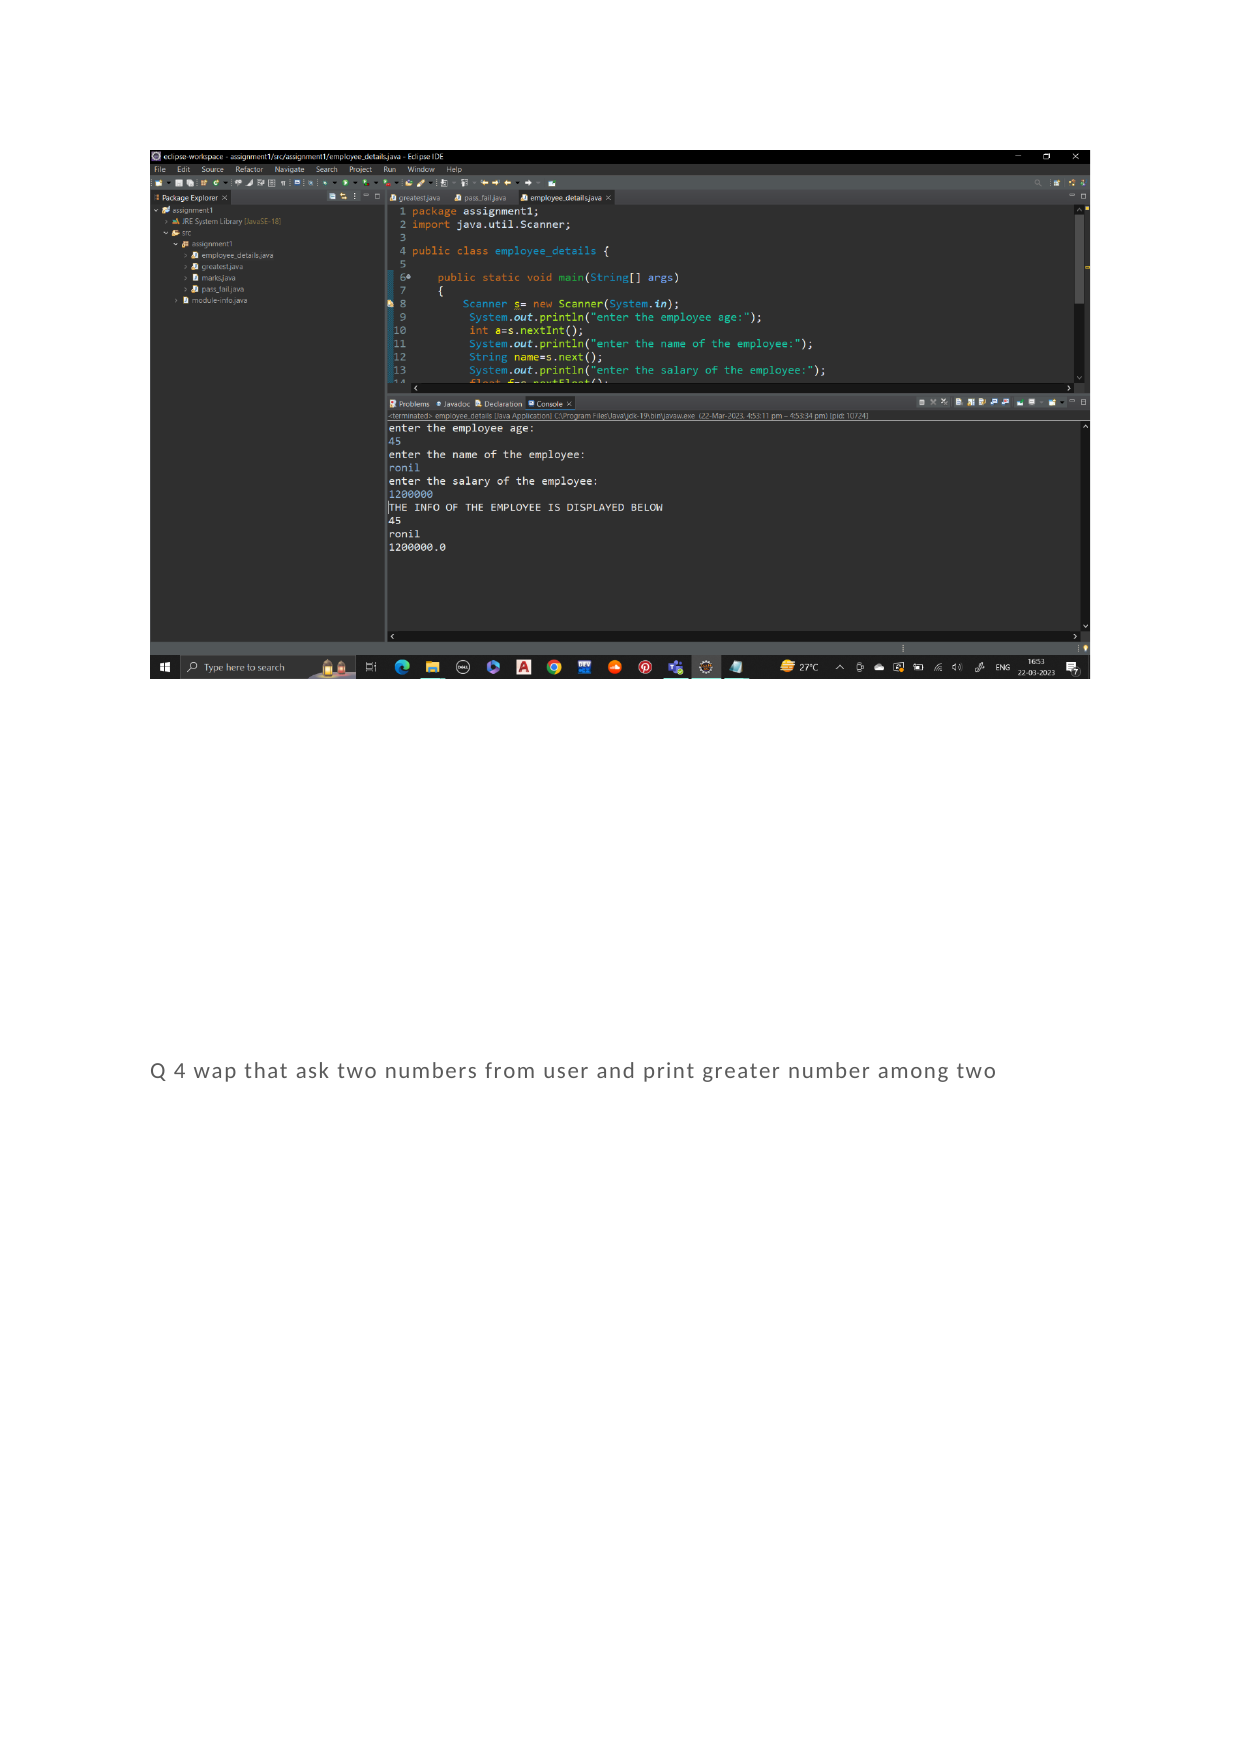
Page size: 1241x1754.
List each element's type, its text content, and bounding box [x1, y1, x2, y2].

subtitle Q 4 wap that ask two numbers from user and print greater number among two [150, 1056, 1090, 1084]
picture [150, 150, 1091, 679]
